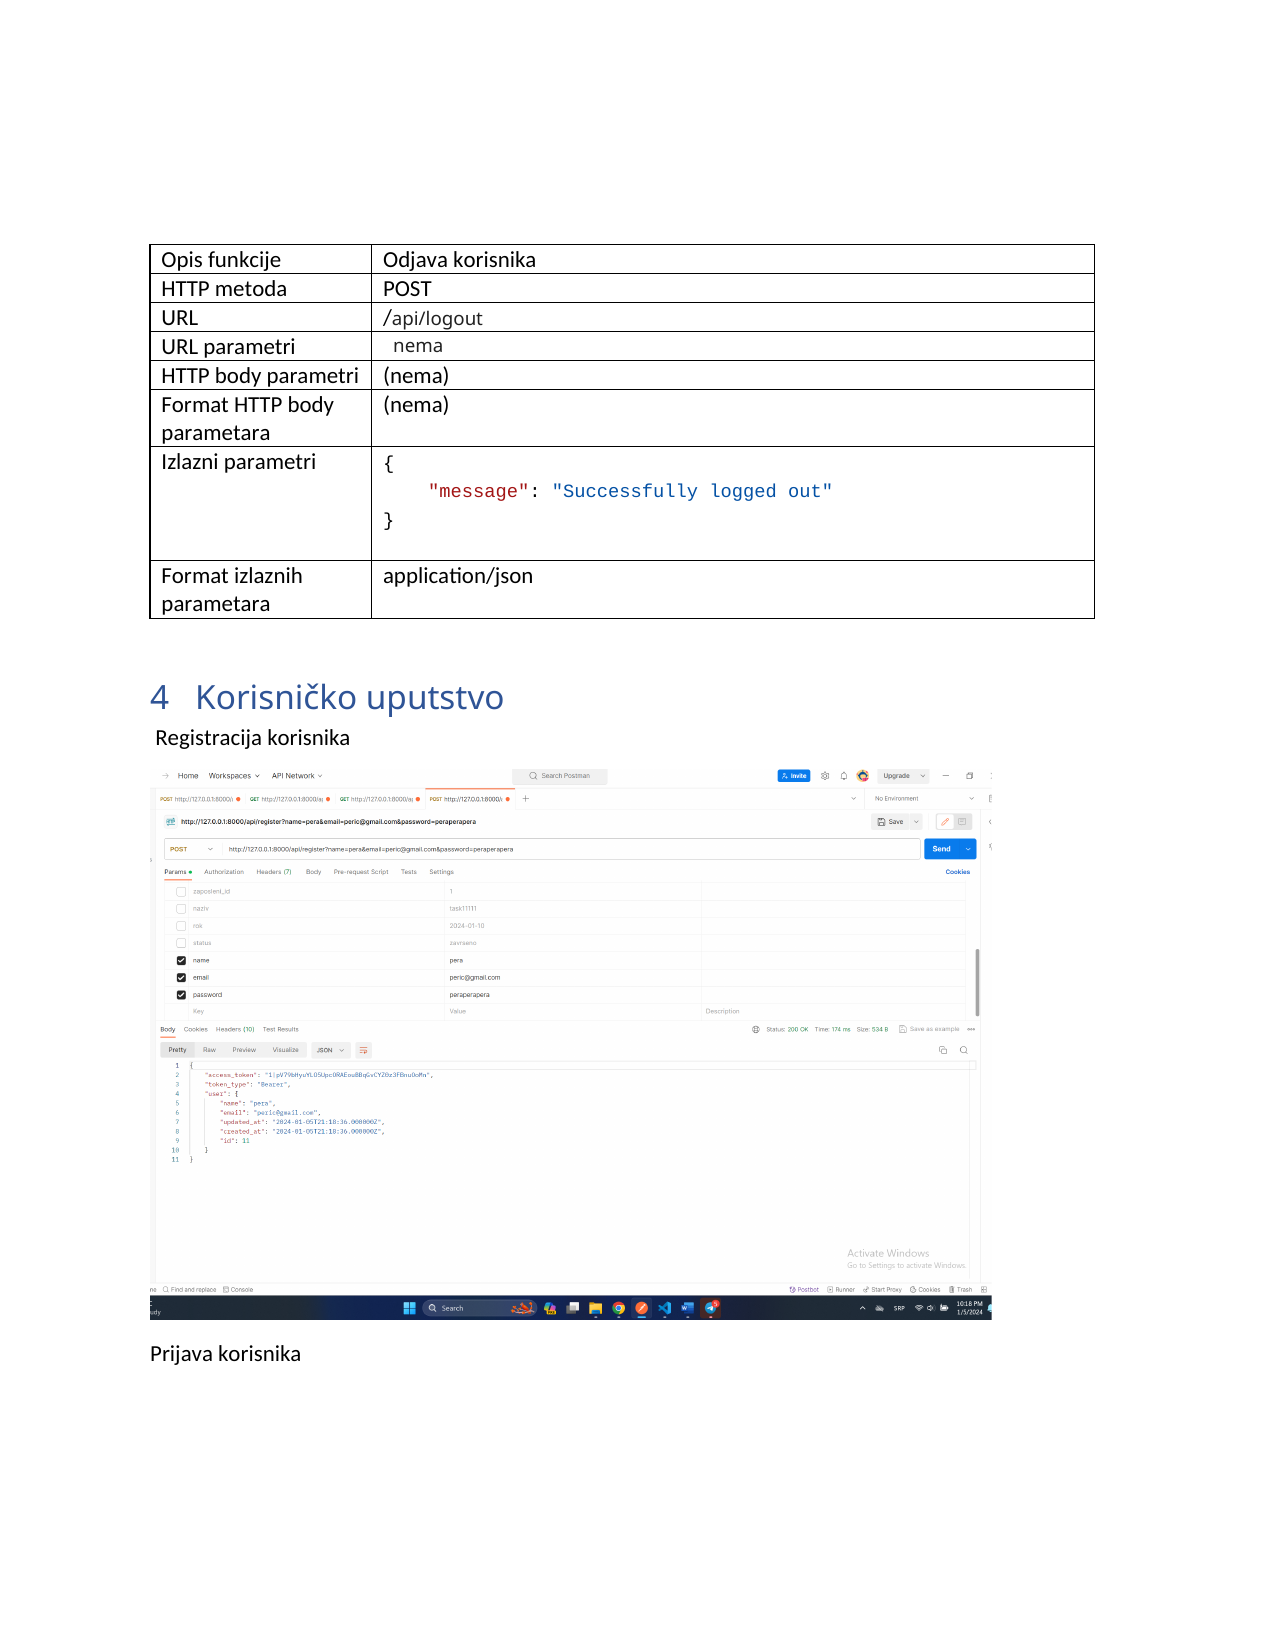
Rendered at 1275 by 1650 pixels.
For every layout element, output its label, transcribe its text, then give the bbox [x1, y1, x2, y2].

table_cell Izlazni parametri [151, 447, 371, 560]
table_cell { "message": "Successfully logged out" } [372, 447, 1094, 560]
table_cell (nema) [372, 390, 1094, 446]
subtitle Korisničko uputstvo [150, 674, 1125, 719]
table_cell POST [372, 274, 1094, 302]
table_cell application/json [372, 561, 1094, 617]
table_header Opis funkcije [151, 245, 371, 273]
table_cell /api/logout [372, 303, 1094, 331]
table_cell URL [151, 303, 371, 331]
table_cell nema [372, 332, 1094, 360]
table_header Odjava korisnika [372, 245, 1094, 273]
table_cell Format HTTP body parametara [151, 390, 371, 446]
table_cell URL parametri [151, 332, 371, 360]
text Prijava korisnika [150, 1339, 1125, 1367]
picture [150, 769, 992, 1320]
table_cell HTTP body parametri [151, 361, 371, 389]
table_cell Format izlaznih parametara [151, 561, 371, 617]
text Registracija korisnika [150, 723, 1125, 751]
table_cell HTTP metoda [151, 274, 371, 302]
table_cell (nema) [372, 361, 1094, 389]
